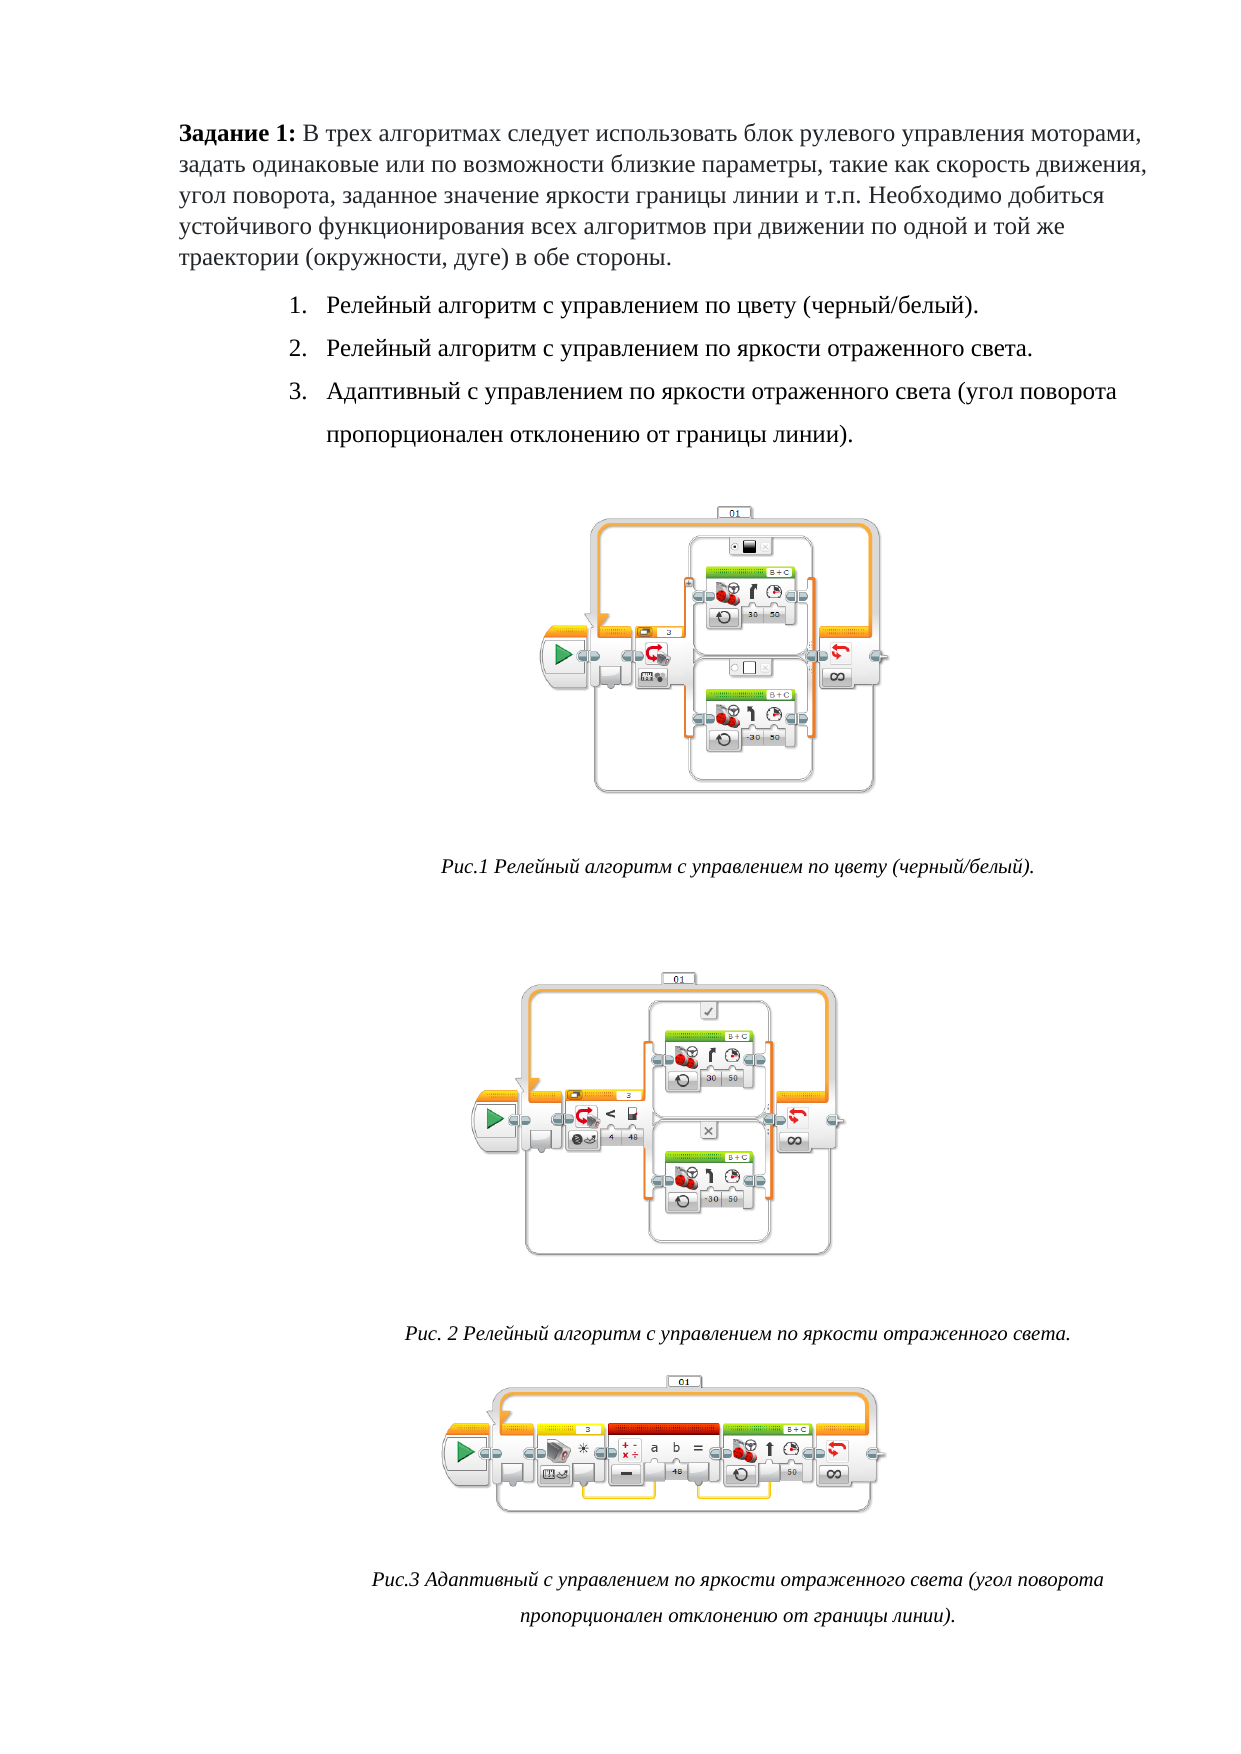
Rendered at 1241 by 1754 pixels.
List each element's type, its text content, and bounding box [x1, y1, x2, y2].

picture [515, 462, 925, 823]
title Релейный алгоритм с управлением по яркости отраженного света. [288, 333, 1152, 362]
title Рис.1 Релейный алгоритм с управлением по цвету (черный/белый). [326, 854, 1152, 878]
title Рис. 2 Релейный алгоритм с управлением по яркости отраженного света. [326, 1320, 1152, 1344]
title Адаптивный с управлением по яркости отраженного света (угол поворота пропорционален отклонению от границы линии). [288, 376, 1152, 448]
picture [431, 1356, 898, 1537]
picture [438, 932, 890, 1290]
text Задание 1: В трех алгоритмах следует использовать блок рулевого управления моторами, задать одинаковые или по возможности близкие параметры, такие как скорость движения, угол поворота, заданное значение яркости границы линии и т.п. Необходимо добиться устойчивого функционирования всех алгоритмов при движении по одной и той же траектории (окружности, дуге) в обе стороны. [178, 118, 1152, 271]
title Рис.3 Адаптивный с управлением по яркости отраженного света (угол поворота пропорционален отклонению от границы линии). [326, 1567, 1152, 1627]
title Релейный алгоритм с управлением по цвету (черный/белый). [288, 290, 1152, 319]
